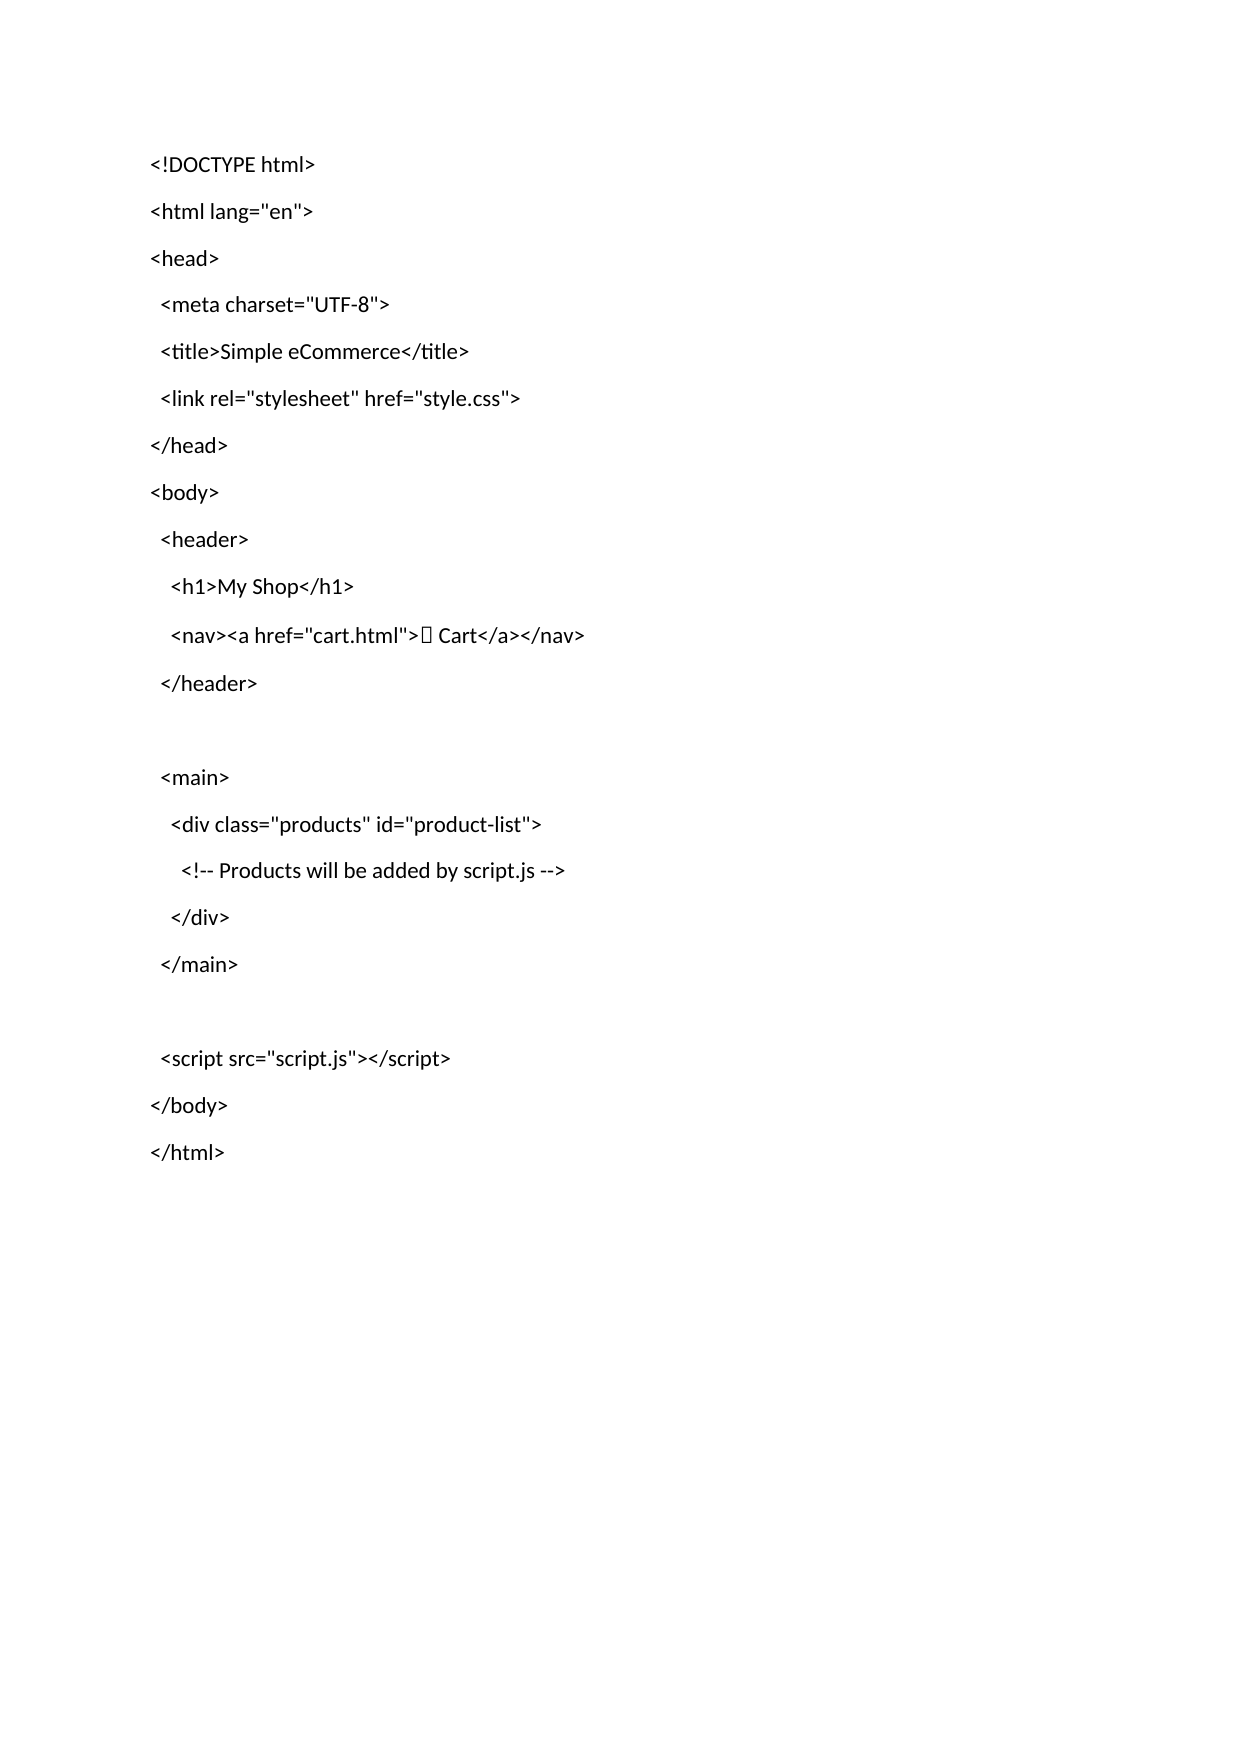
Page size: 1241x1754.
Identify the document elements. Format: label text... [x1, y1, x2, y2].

text </head> [150, 431, 1090, 459]
text <script src="script.js"></script> [150, 1044, 1090, 1072]
text <!DOCTYPE html> [150, 150, 1090, 178]
text <!-- Products will be added by script.js --> [150, 857, 1090, 885]
text <html lang="en"> [150, 197, 1090, 225]
text <head> [150, 244, 1090, 272]
text <header> [150, 525, 1090, 553]
text </main> [150, 950, 1090, 978]
text <div class="products" id="product-list"> [150, 810, 1090, 838]
text </header> [150, 669, 1090, 697]
text <main> [150, 763, 1090, 791]
text <h1>My Shop</h1> [150, 572, 1090, 600]
text </html> [150, 1138, 1090, 1166]
text <nav><a href="cart.html">🛒 Cart</a></nav> [150, 619, 1090, 650]
text <body> [150, 478, 1090, 506]
text <title>Simple eCommerce</title> [150, 337, 1090, 366]
text <meta charset="UTF-8"> [150, 291, 1090, 319]
text </div> [150, 903, 1090, 932]
text <link rel="stylesheet" href="style.css"> [150, 384, 1090, 412]
text </body> [150, 1091, 1090, 1119]
